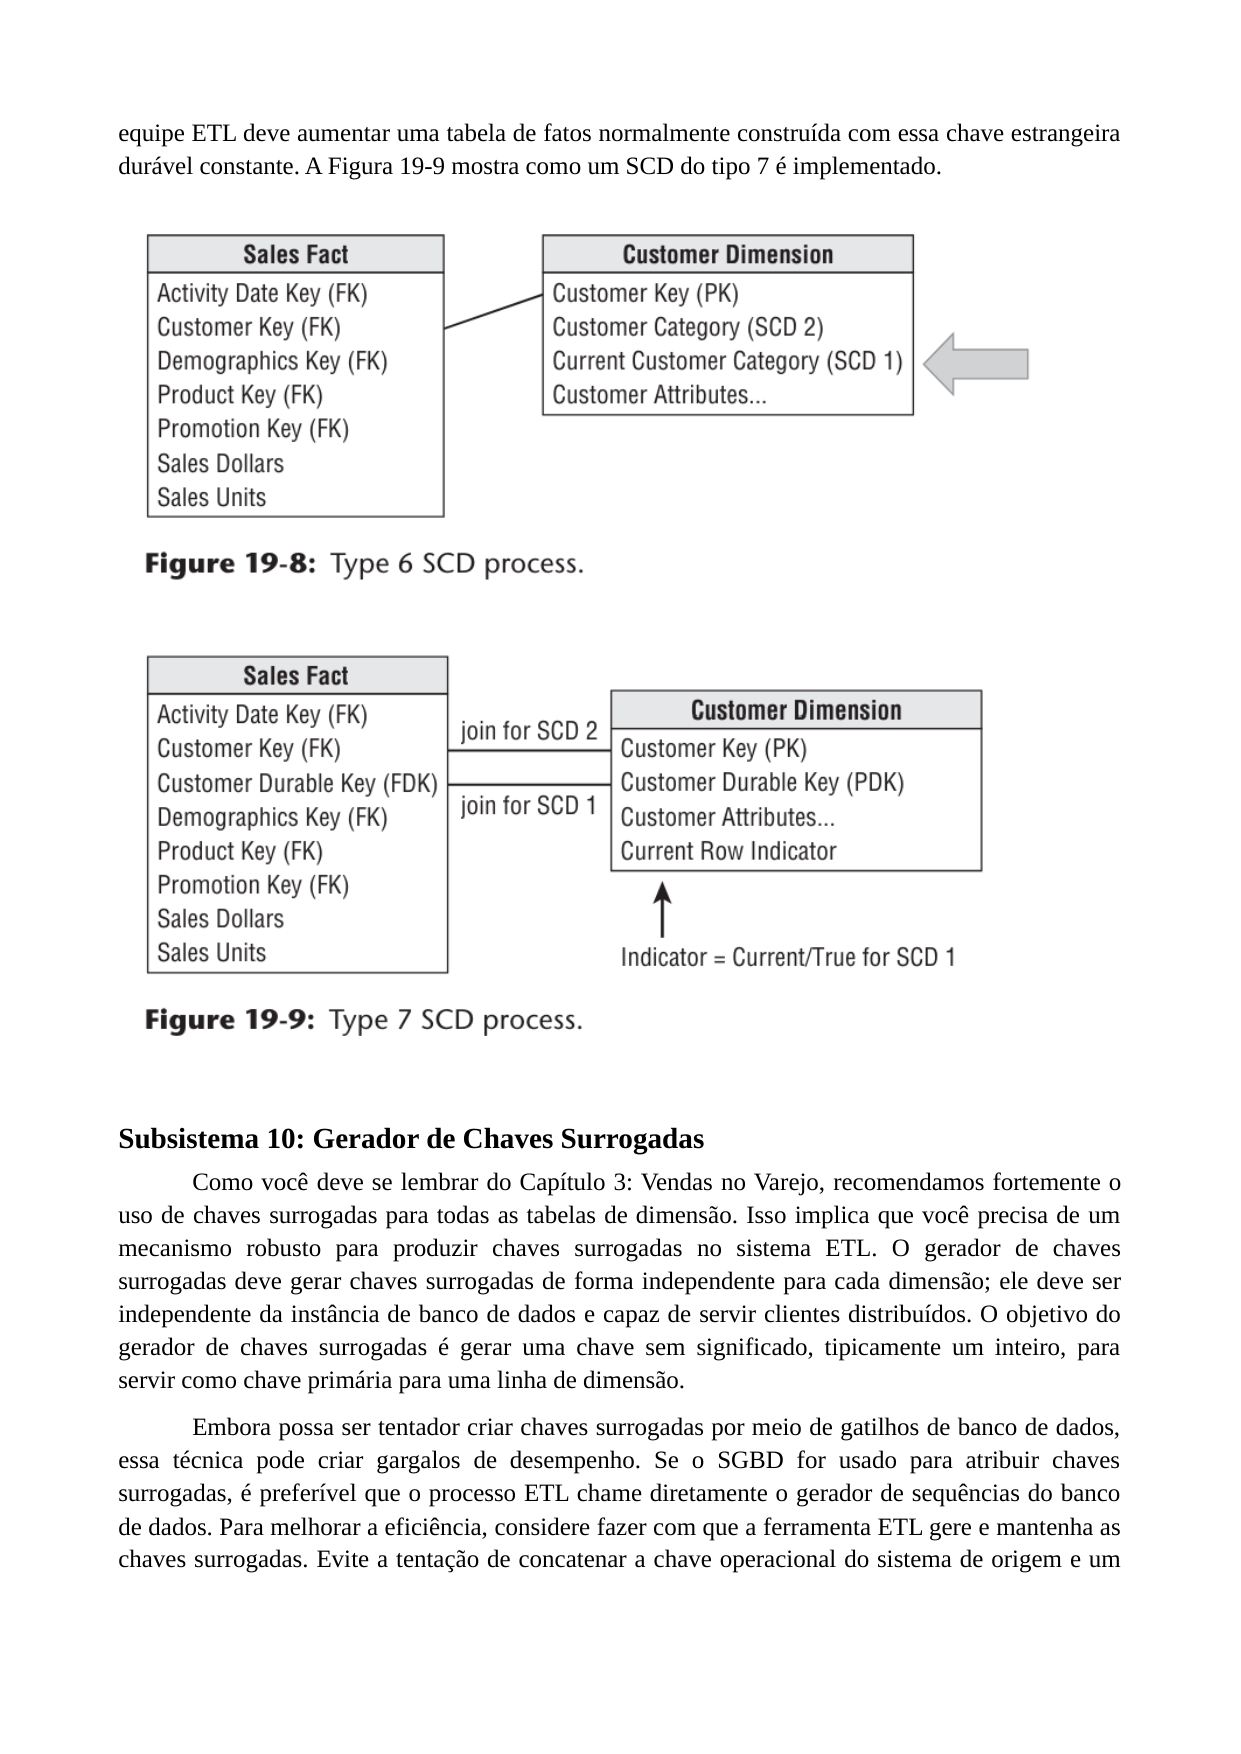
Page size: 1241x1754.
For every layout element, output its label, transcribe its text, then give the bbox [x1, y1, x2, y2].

text Como você deve se lembrar do Capítulo 3: Vendas no Varejo, recomendamos fortemente o uso de chaves surrogadas para todas as tabelas de dimensão. Isso implica que você precisa de um mecanismo robusto para produzir chaves surrogadas no sistema ETL. O gerador de chaves surrogadas deve gerar chaves surrogadas de forma independente para cada dimensão; ele deve ser independente da instância de banco de dados e capaz de servir clientes distribuídos. O objetivo do gerador de chaves surrogadas é gerar uma chave sem significado, tipicamente um inteiro, para servir como chave primária para uma linha de dimensão. [118, 1167, 1122, 1394]
picture [118, 198, 1123, 1050]
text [118, 1412, 1122, 1573]
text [118, 118, 1122, 180]
subtitle Subsistema 10: Gerador de Chaves Surrogadas [118, 1121, 1122, 1154]
